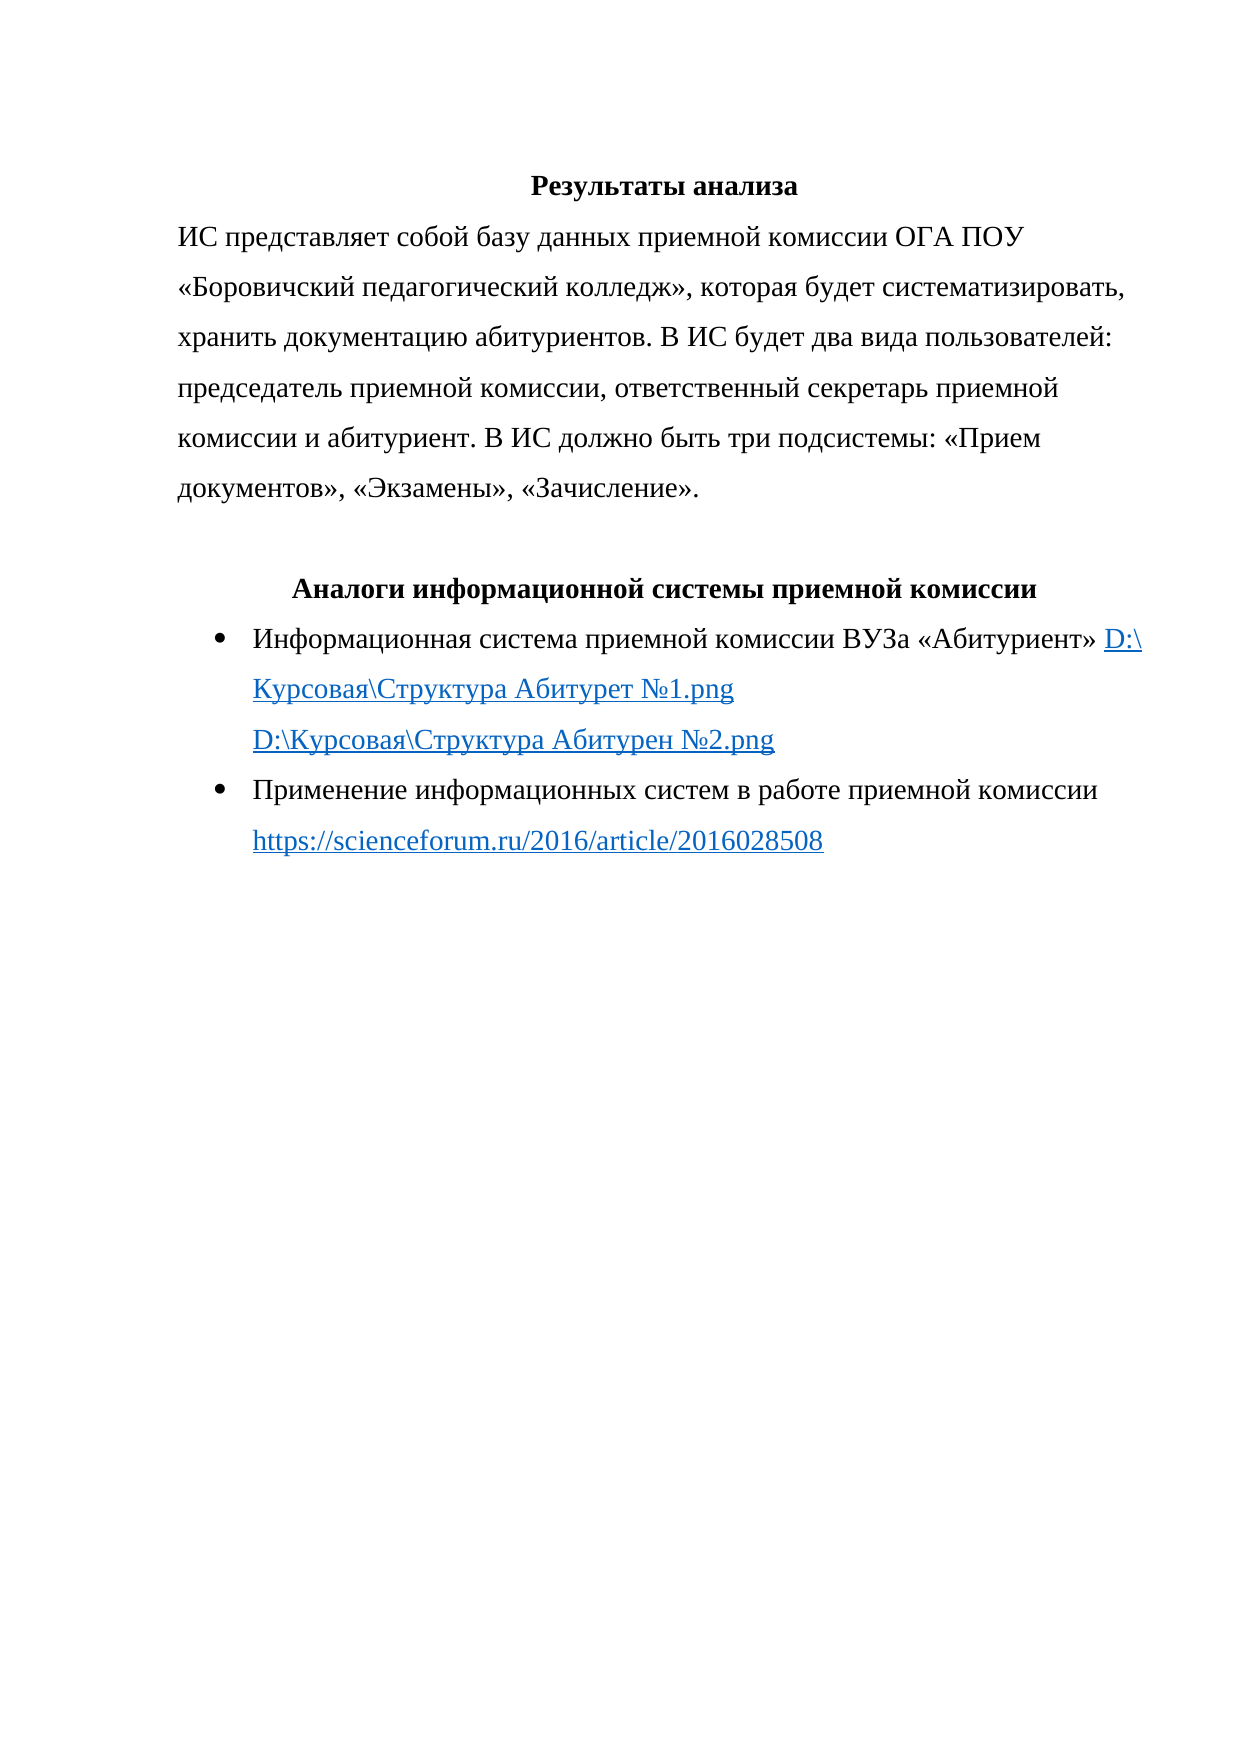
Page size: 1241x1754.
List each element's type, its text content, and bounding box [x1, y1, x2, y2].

list Применение информационных систем в работе приемной комиссии https://scienceforum.ru/2016/article/2016028508 [215, 772, 1152, 856]
text Аналоги информационной системы приемной комиссии [177, 571, 1152, 604]
list Информационная система приемной комиссии ВУЗа «Абитуриент» D:\Курсовая\Структура Абитурет №1.png [215, 621, 1152, 705]
list D:\Курсовая\Структура Абитурен №2.png [252, 722, 1152, 756]
text ИС представляет собой базу данных приемной комиссии ОГА ПОУ «Боровичский педагогический колледж», которая будет систематизировать, хранить документацию абитуриентов. В ИС будет два вида пользователей: председатель приемной комиссии, ответственный секретарь приемной комиссии и абитуриент. В ИС должно быть три подсистемы: «Прием документов», «Экзамены», «Зачисление». [177, 219, 1152, 504]
text Результаты анализа [177, 168, 1152, 202]
